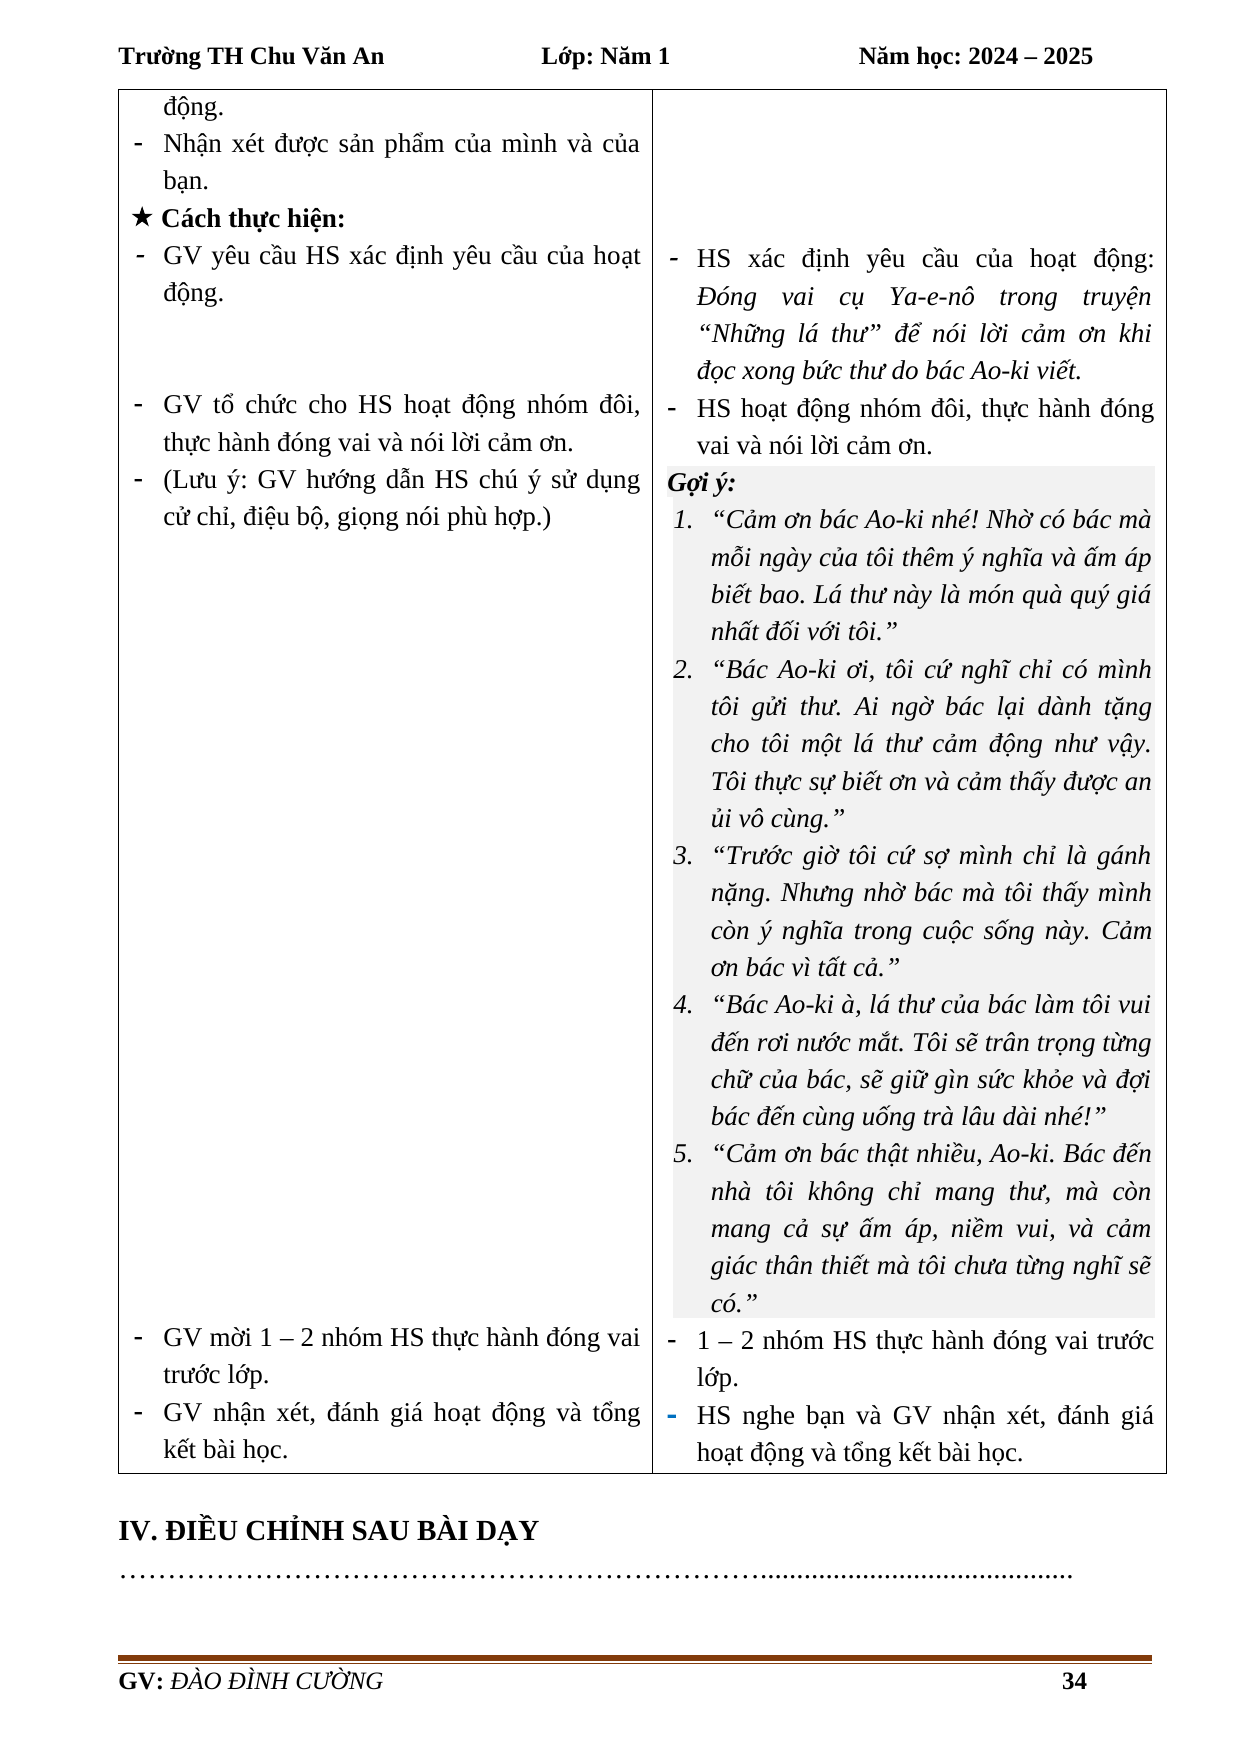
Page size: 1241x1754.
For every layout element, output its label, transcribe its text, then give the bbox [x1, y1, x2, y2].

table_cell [653, 90, 1166, 1473]
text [118, 1551, 1152, 1585]
text IV. ĐIỀU CHỈNH SAU BÀI DẠY [118, 1513, 1152, 1546]
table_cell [119, 90, 652, 1473]
